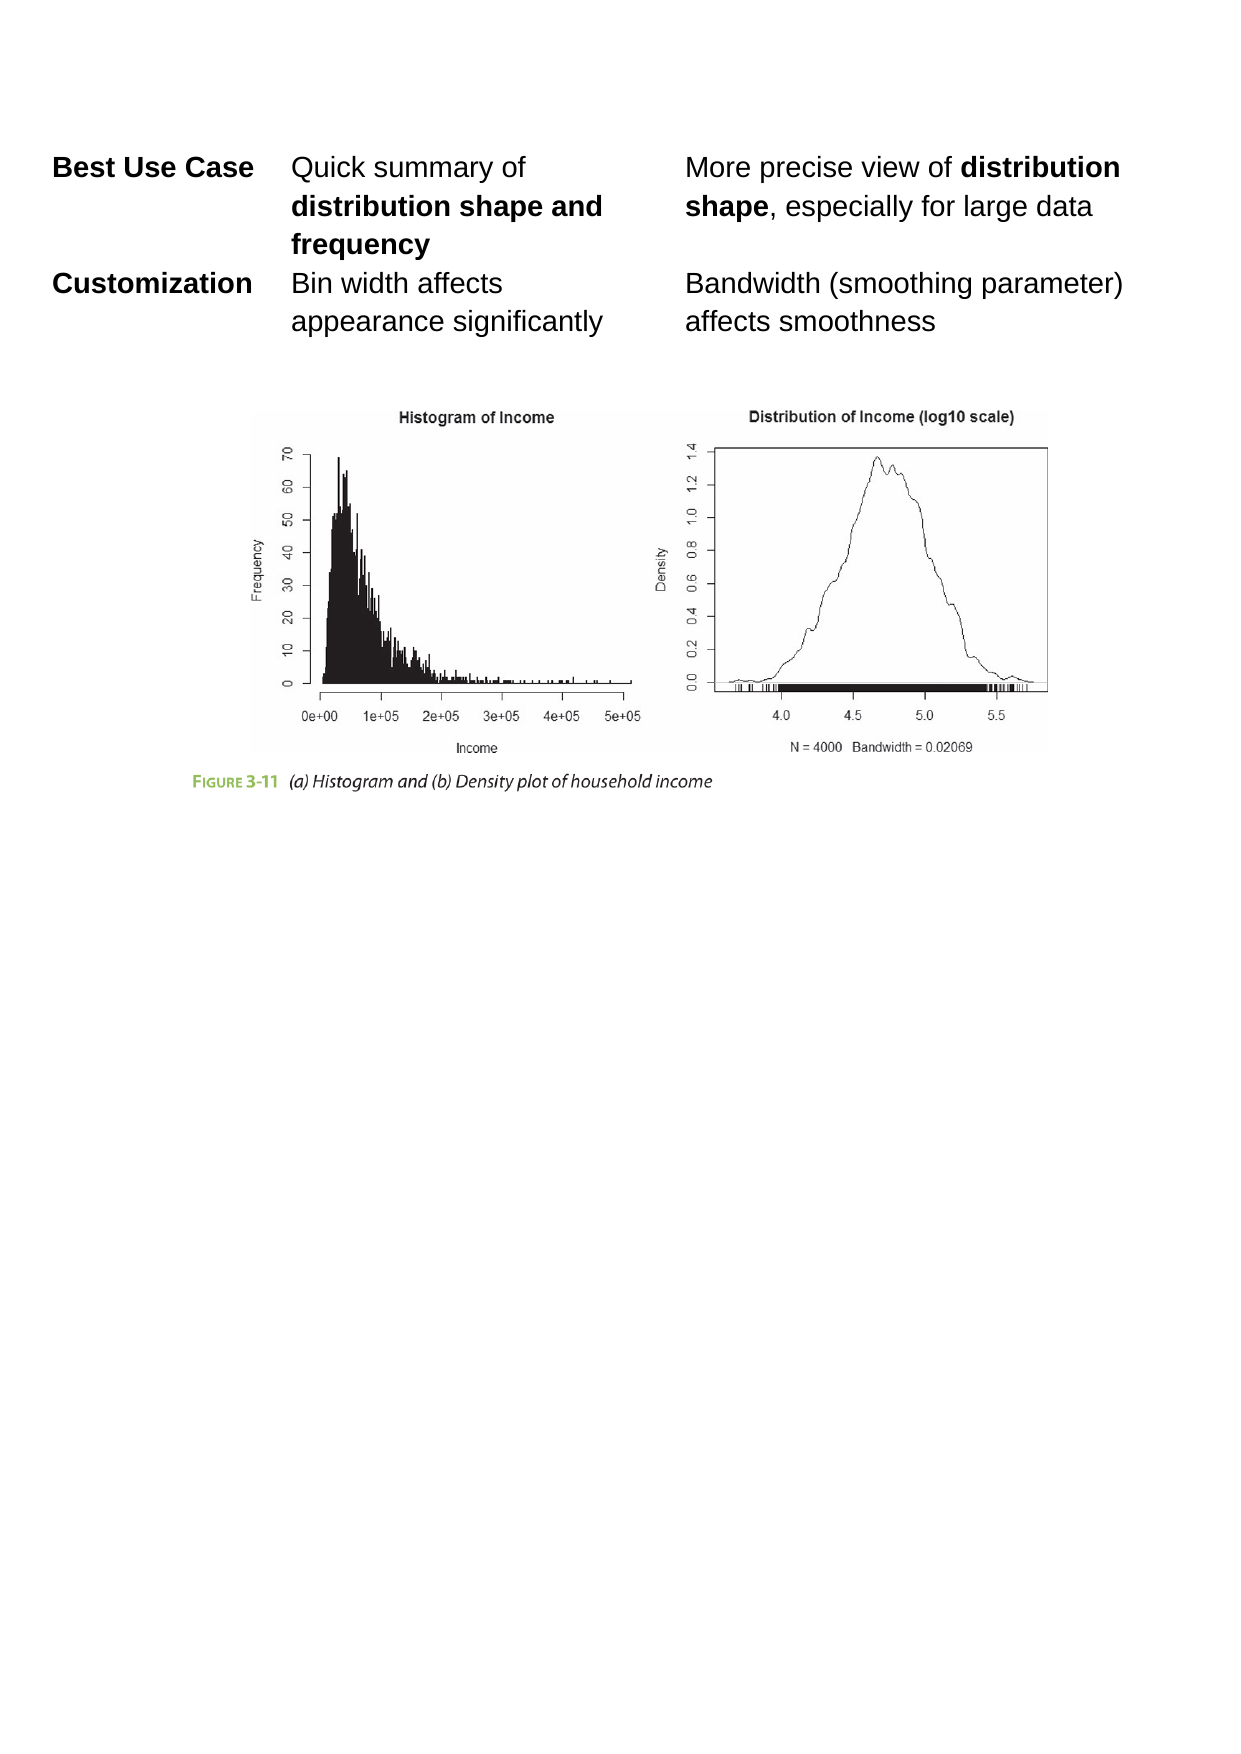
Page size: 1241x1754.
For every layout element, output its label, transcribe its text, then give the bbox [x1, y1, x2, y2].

picture [150, 386, 1091, 811]
table_cell Bin width affects appearance significantly [280, 266, 673, 347]
table_cell Best Use Case [41, 150, 279, 266]
table_cell Customization [41, 266, 279, 347]
table_cell Quick summary of distribution shape and frequency [280, 150, 673, 266]
table_cell More precise view of distribution shape, especially for large data [674, 150, 1187, 266]
table_cell Bandwidth (smoothing parameter) affects smoothness [674, 266, 1187, 347]
